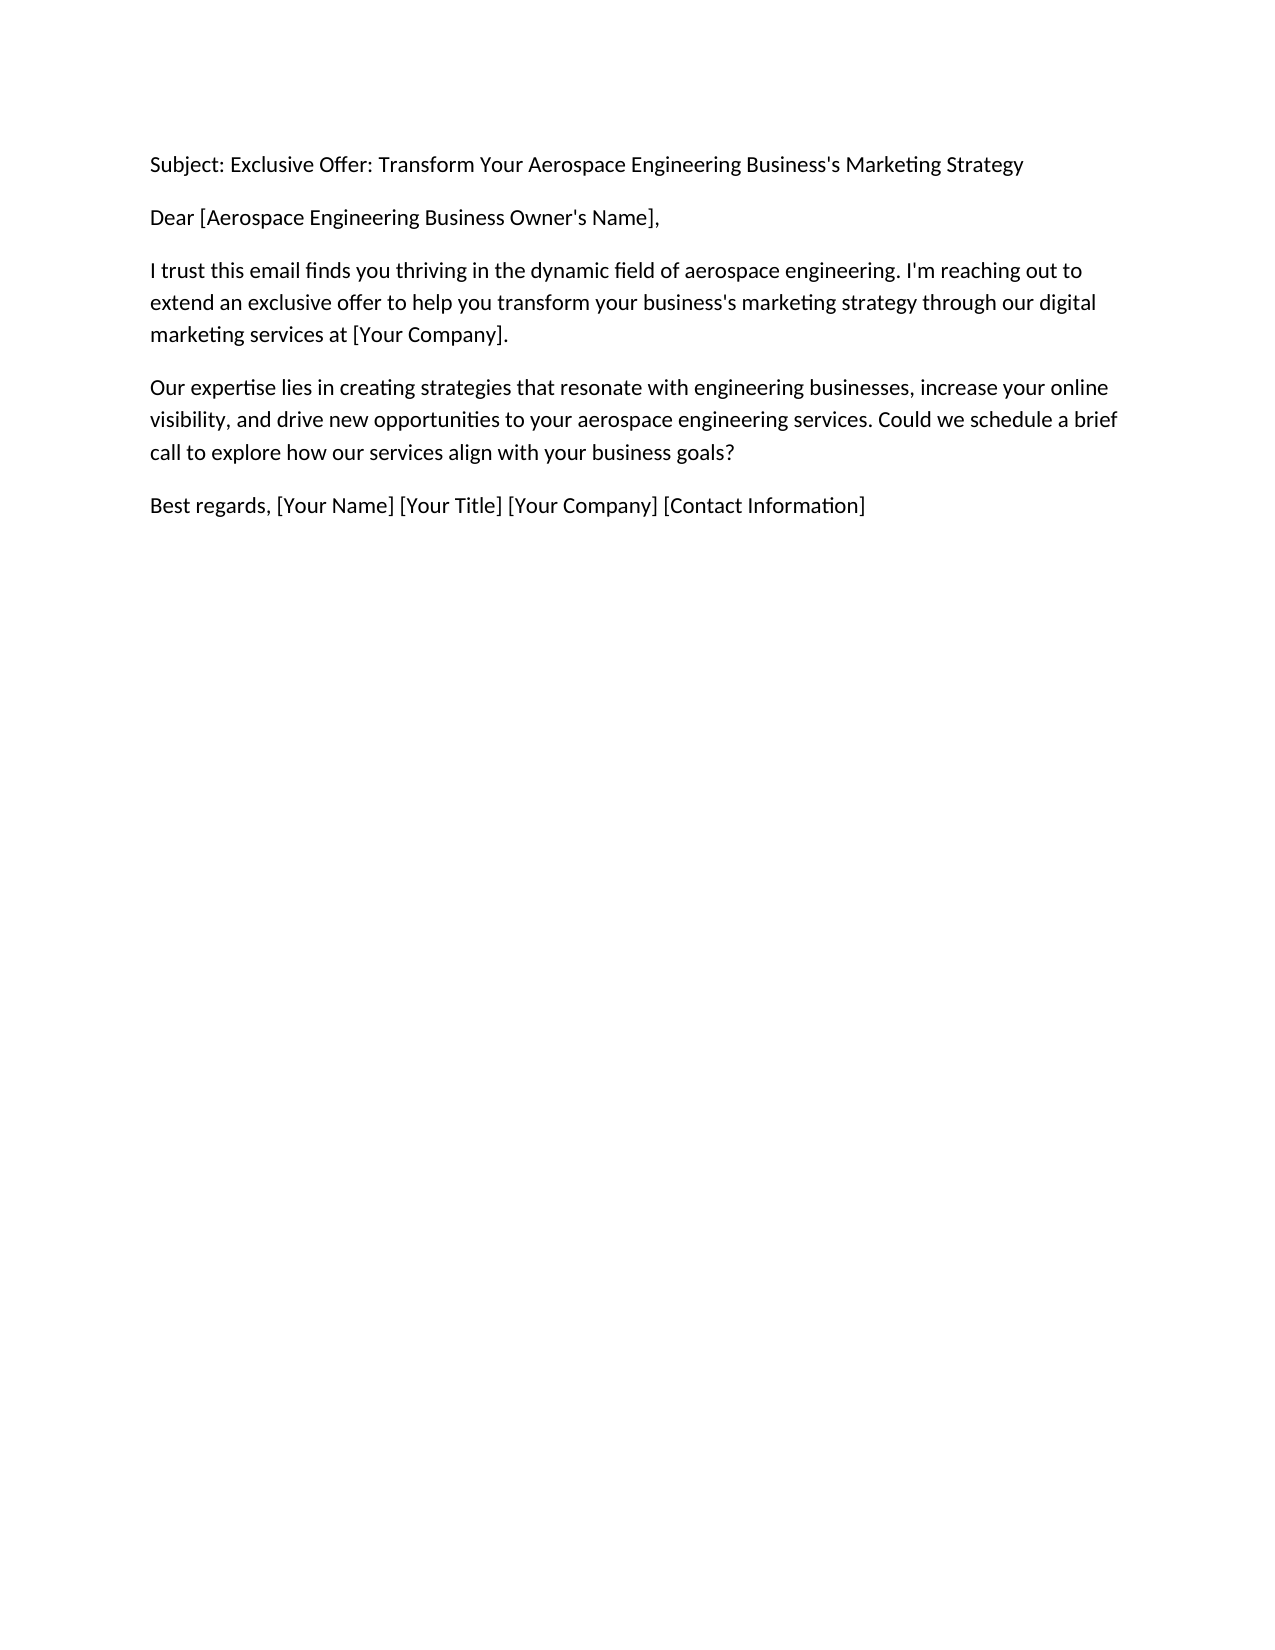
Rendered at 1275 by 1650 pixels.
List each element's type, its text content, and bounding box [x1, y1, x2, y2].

text Subject: Exclusive Offer: Transform Your Aerospace Engineering Business's Marketing Strategy [150, 150, 1125, 178]
text Dear [Aerospace Engineering Business Owner's Name], [150, 203, 1125, 231]
text Best regards, [Your Name] [Your Title] [Your Company] [Contact Information] [150, 491, 1125, 519]
text I trust this email finds you thriving in the dynamic field of aerospace engineering. I'm reaching out to extend an exclusive offer to help you transform your business's marketing strategy through our digital marketing services at [Your Company]. [150, 256, 1125, 348]
text Our expertise lies in creating strategies that resonate with engineering businesses, increase your online visibility, and drive new opportunities to your aerospace engineering services. Could we schedule a brief call to explore how our services align with your business goals? [150, 373, 1125, 466]
